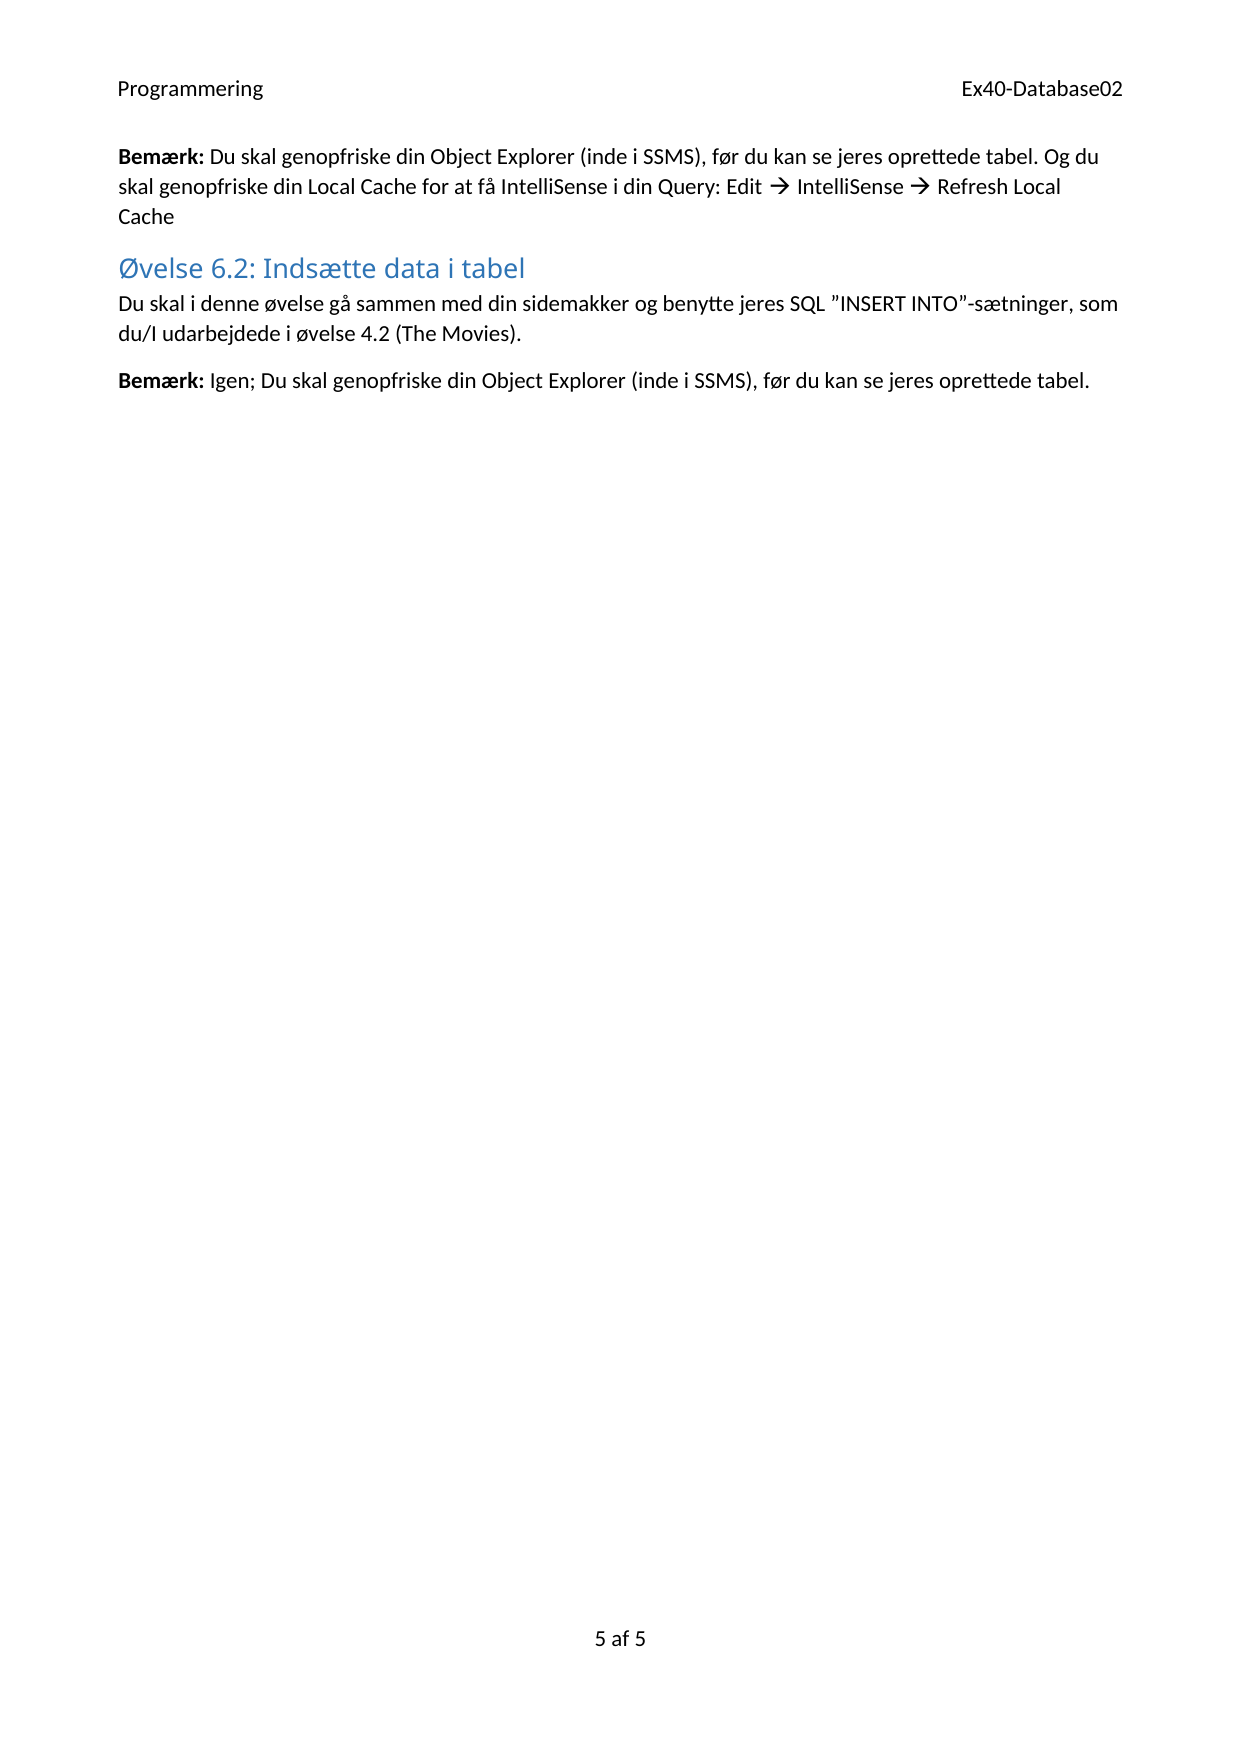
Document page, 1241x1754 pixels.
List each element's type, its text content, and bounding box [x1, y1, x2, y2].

text Bemærk: Du skal genopfriske din Object Explorer (inde i SSMS), før du kan se jeres oprettede tabel. Og du skal genopfriske din Local Cache for at få IntelliSense i din Query: Edit IntelliSense Refresh Local Cache [118, 142, 1122, 230]
text Du skal i denne øvelse gå sammen med din sidemakker og benytte jeres SQL ”INSERT INTO”-sætninger, som du/I udarbejdede i øvelse 4.2 (The Movies). [118, 289, 1122, 347]
text Bemærk: Igen; Du skal genopfriske din Object Explorer (inde i SSMS), før du kan se jeres oprettede tabel. [118, 366, 1122, 394]
subtitle Øvelse 6.2: Indsætte data i tabel [118, 249, 1122, 286]
